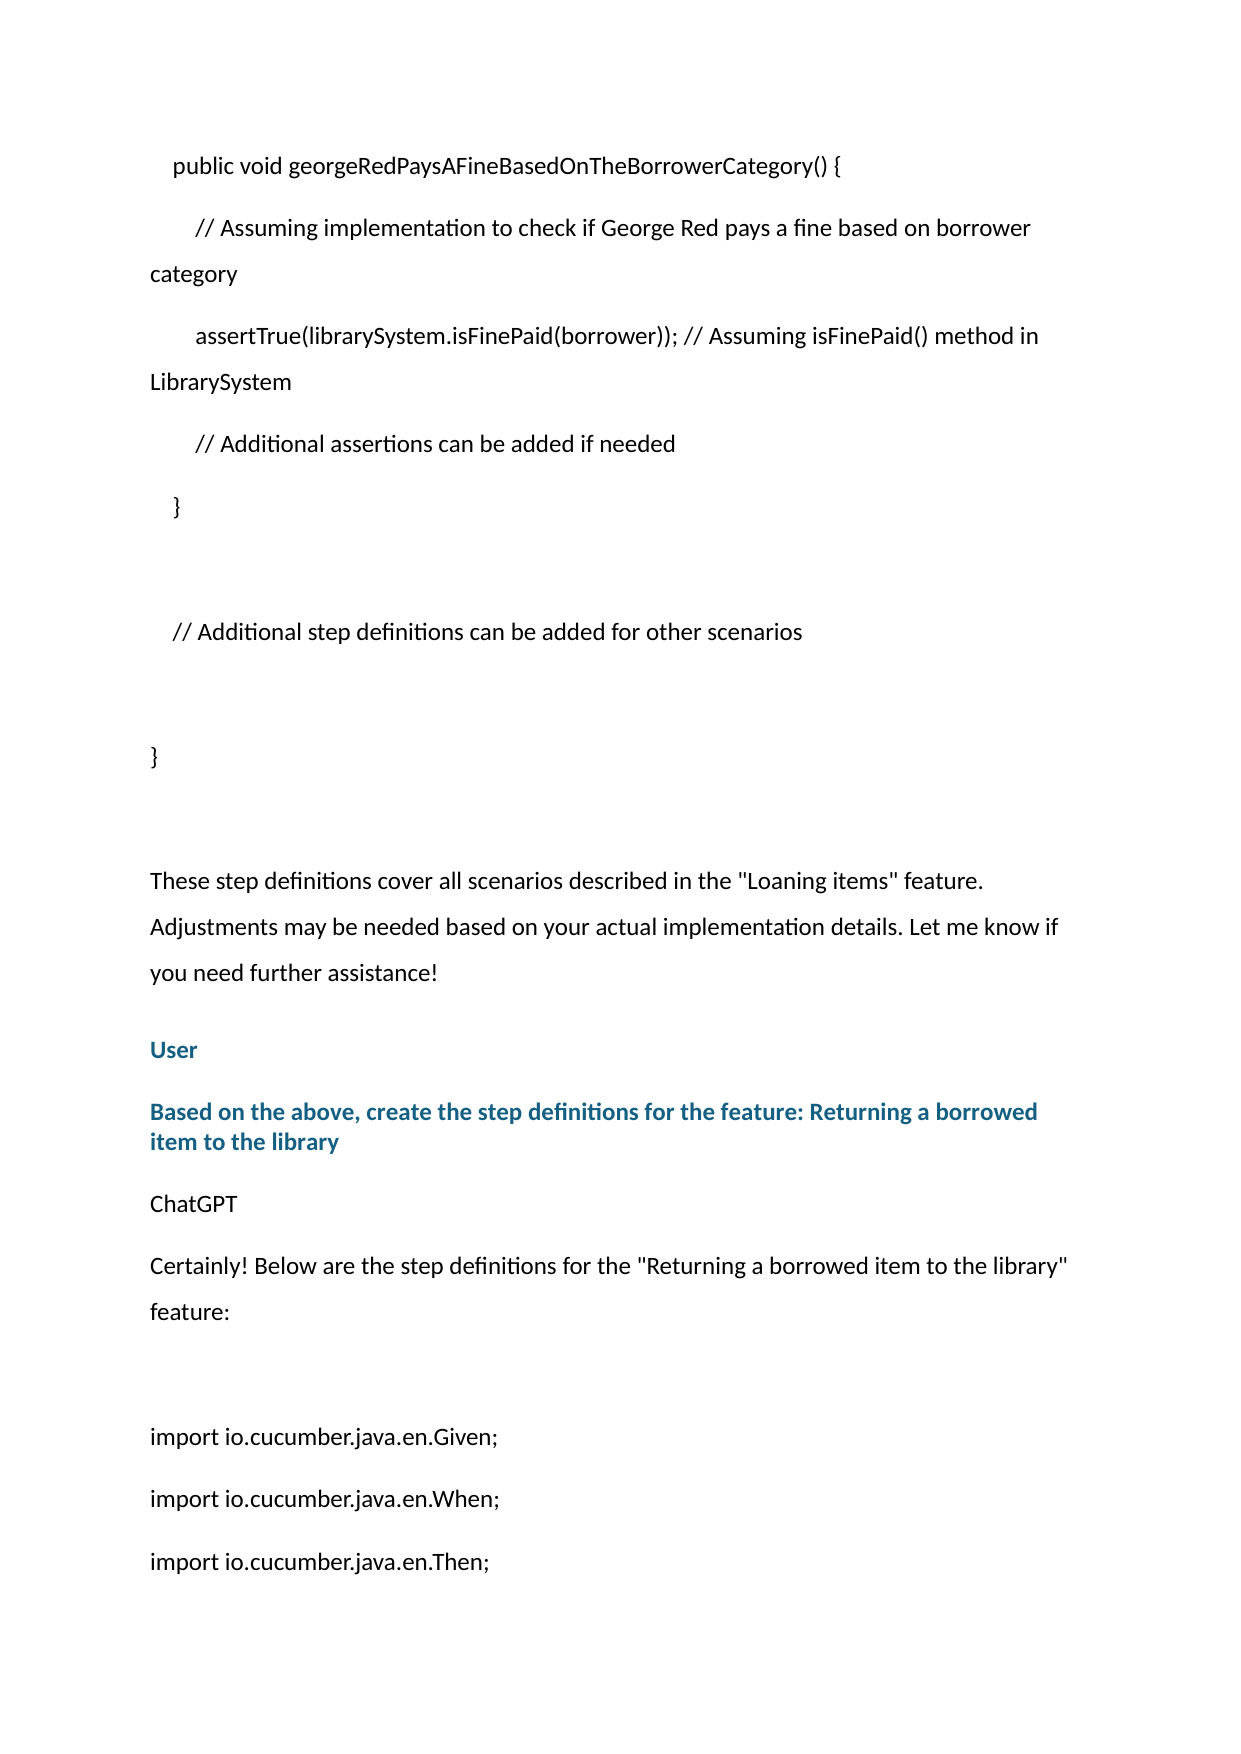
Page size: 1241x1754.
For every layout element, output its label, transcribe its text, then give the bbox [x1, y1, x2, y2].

text Certainly! Below are the step definitions for the "Returning a borrowed item to the library" feature: [150, 1250, 1090, 1327]
text User [150, 1034, 1090, 1064]
text import io.cucumber.java.en.Then; [150, 1546, 1090, 1576]
text These step definitions cover all scenarios described in the "Loaning items" feature. Adjustments may be needed based on your actual implementation details. Let me know if you need further assistance! [150, 865, 1090, 987]
text Based on the above, create the step definitions for the feature: Returning a borrowed item to the library [150, 1096, 1090, 1157]
text // Assuming implementation to check if George Red pays a fine based on borrower category [150, 212, 1090, 289]
text ChatGPT [150, 1188, 1090, 1218]
text public void georgeRedPaysAFineBasedOnTheBorrowerCategory() { [150, 150, 1090, 181]
text } [150, 491, 1090, 522]
text import io.cucumber.java.en.When; [150, 1483, 1090, 1514]
text // Additional step definitions can be added for other scenarios [150, 616, 1090, 646]
text } [150, 741, 1090, 771]
text // Additional assertions can be added if needed [150, 429, 1090, 459]
text assertTrue(librarySystem.isFinePaid(borrower)); // Assuming isFinePaid() method in LibrarySystem [150, 321, 1090, 397]
text import io.cucumber.java.en.Given; [150, 1421, 1090, 1451]
